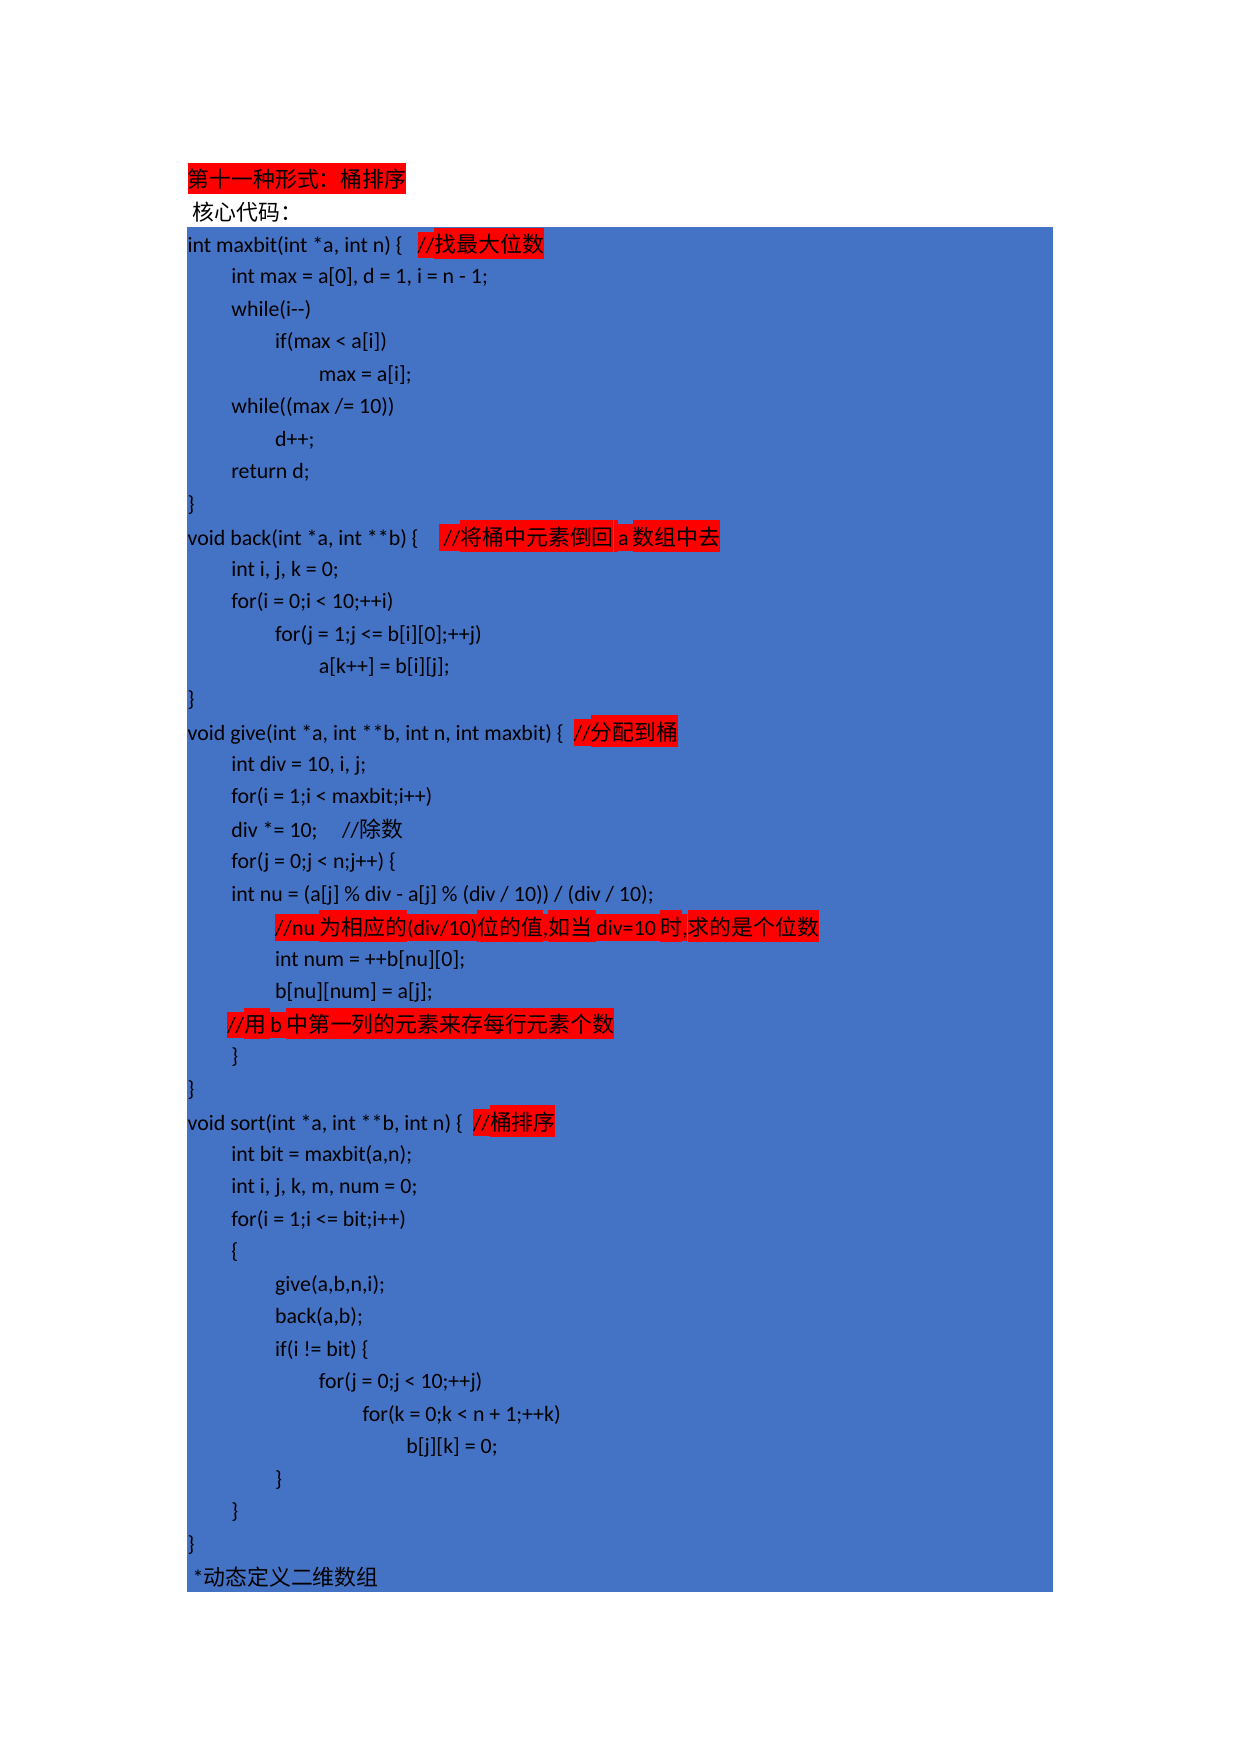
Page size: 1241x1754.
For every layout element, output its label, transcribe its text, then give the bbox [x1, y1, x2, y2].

text int max = a[0], d = 1, i = n - 1; [187, 259, 1053, 292]
text for(i = 1;i < maxbit;i++) [187, 779, 1053, 812]
text int maxbit(int *a, int n) { //找最大位数 [187, 227, 1053, 259]
text if(max < a[i]) [187, 324, 1053, 357]
text b[j][k] = 0; [187, 1429, 1053, 1462]
text 第十一种形式：桶排序 [187, 162, 1053, 194]
text while(i--) [187, 292, 1053, 324]
text max = a[i]; [187, 357, 1053, 389]
text return d; [187, 454, 1053, 487]
text } [187, 1462, 1053, 1494]
text 核心代码： [187, 194, 1053, 227]
text int div = 10, i, j; [187, 747, 1053, 779]
text int num = ++b[nu][0]; [187, 942, 1053, 974]
text for(k = 0;k < n + 1;++k) [187, 1397, 1053, 1429]
text back(a,b); [187, 1299, 1053, 1332]
text for(i = 0;i < 10;++i) [187, 584, 1053, 617]
text int i, j, k, m, num = 0; [187, 1169, 1053, 1202]
text int i, j, k = 0; [187, 552, 1053, 584]
text int bit = maxbit(a,n); [187, 1137, 1053, 1169]
text give(a,b,n,i); [187, 1267, 1053, 1299]
text d++; [187, 422, 1053, 454]
text for(i = 1;i <= bit;i++) [187, 1202, 1053, 1234]
text } [187, 487, 1053, 519]
text } [187, 1494, 1053, 1527]
text div *= 10; //除数 [187, 812, 1053, 844]
text void back(int *a, int **b) { //将桶中元素倒回a数组中去 [187, 519, 1053, 552]
text int nu = (a[j] % div - a[j] % (div / 10)) / (div / 10); [187, 877, 1053, 909]
text } [187, 682, 1053, 714]
text { [187, 1234, 1053, 1267]
text } [187, 1039, 1053, 1072]
text b[nu][num] = a[j]; [187, 974, 1053, 1007]
text a[k++] = b[i][j]; [187, 649, 1053, 682]
text } [187, 1072, 1053, 1104]
text for(j = 0;j < 10;++j) [187, 1364, 1053, 1397]
text for(j = 0;j < n;j++) { [187, 844, 1053, 877]
text //用b中第一列的元素来存每行元素个数 [187, 1007, 1053, 1039]
text void give(int *a, int **b, int n, int maxbit) { //分配到桶 [187, 714, 1053, 747]
text void sort(int *a, int **b, int n) { //桶排序 [187, 1104, 1053, 1137]
text } [187, 1527, 1053, 1559]
text while((max /= 10)) [187, 389, 1053, 422]
text if(i != bit) { [187, 1332, 1053, 1364]
text //nu为相应的(div/10)位的值,如当div=10时,求的是个位数 [187, 909, 1053, 942]
text *动态定义二维数组 [187, 1559, 1053, 1592]
text for(j = 1;j <= b[i][0];++j) [187, 617, 1053, 649]
